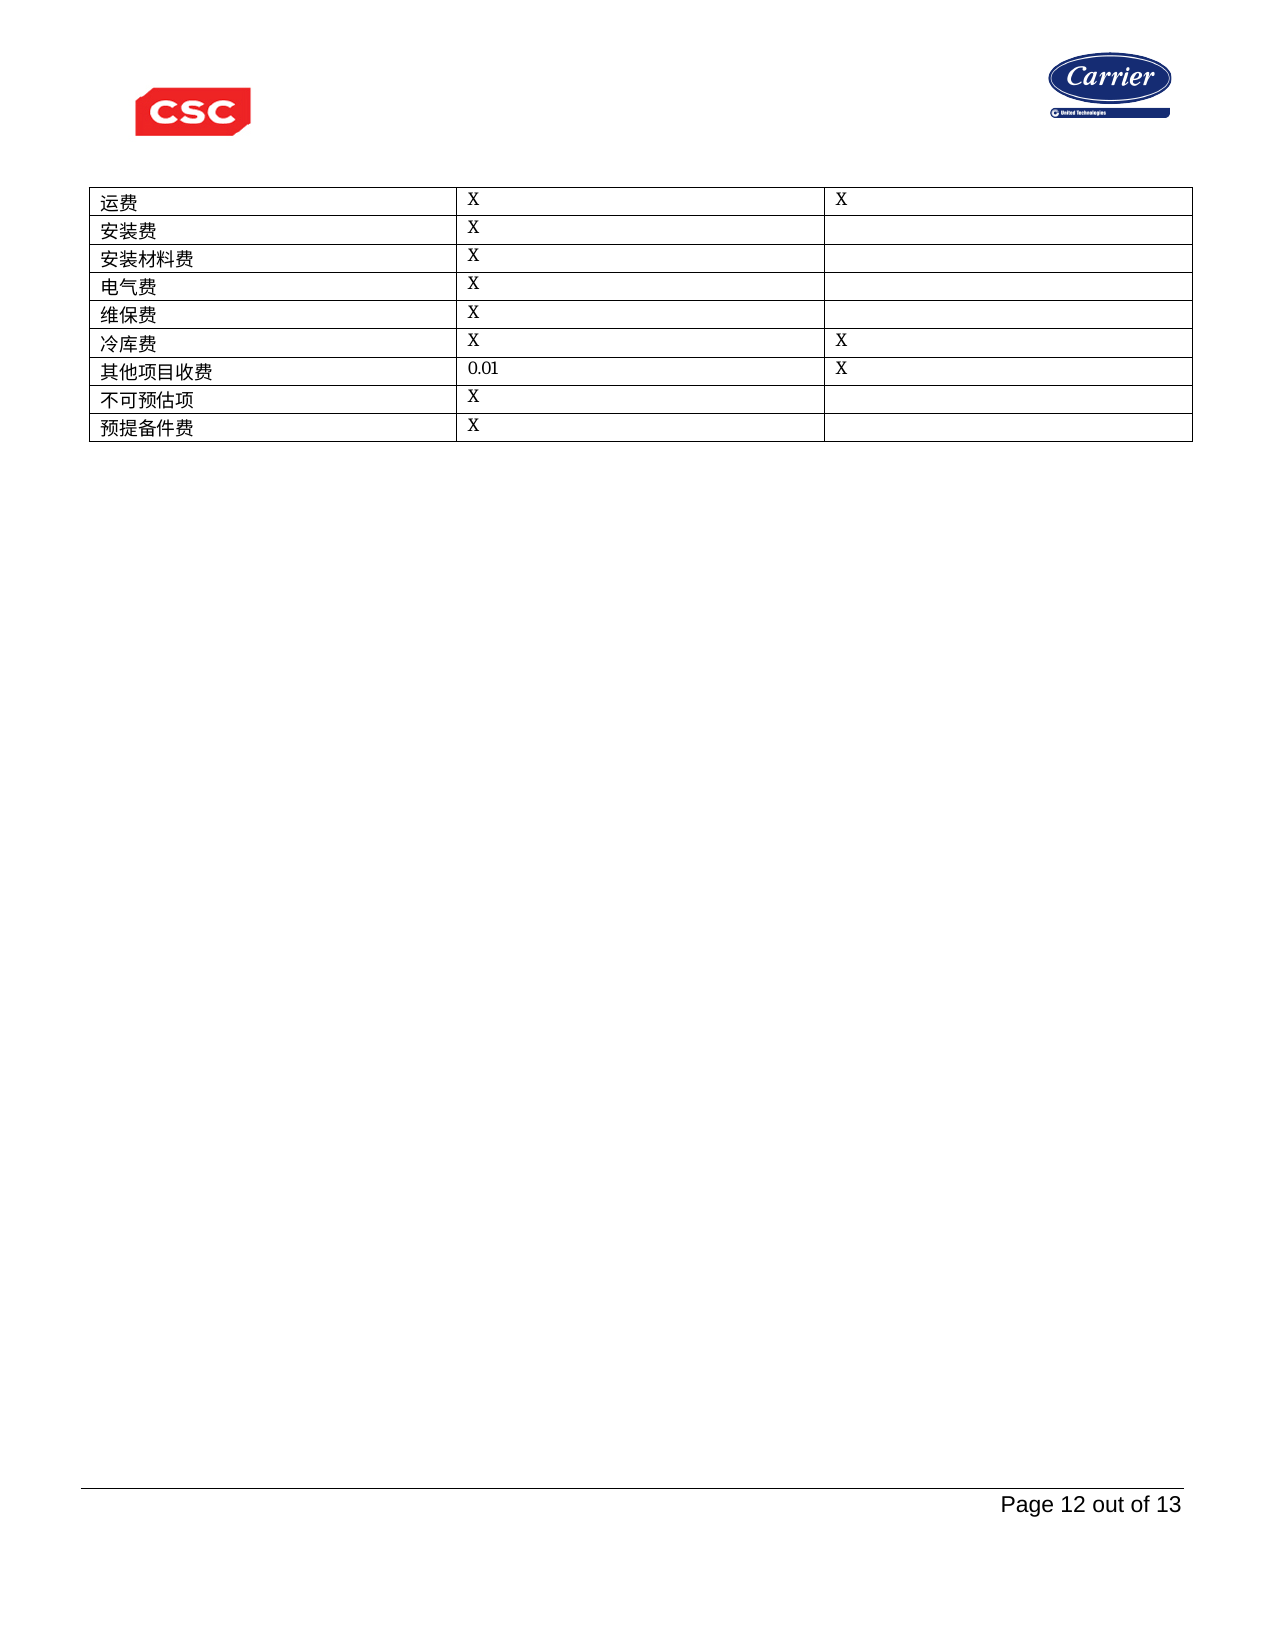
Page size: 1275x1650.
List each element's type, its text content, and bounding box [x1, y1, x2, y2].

picture [88, 70, 302, 151]
table_cell X [825, 329, 1192, 357]
table_cell X [457, 329, 824, 357]
table_cell 安装材料费 [90, 245, 456, 272]
table_cell X [457, 301, 824, 328]
table_cell [825, 245, 1192, 272]
table_cell X [457, 188, 824, 215]
table_cell 安装费 [90, 216, 456, 244]
table_cell X [457, 273, 824, 300]
table_cell 0.01 [457, 358, 824, 385]
table_cell [825, 216, 1192, 244]
table_cell 运费 [90, 188, 456, 215]
table_cell X [825, 358, 1192, 385]
table_cell 其他项目收费 [90, 358, 456, 385]
table_cell 维保费 [90, 301, 456, 328]
table_cell X [825, 188, 1192, 215]
table_cell X [457, 414, 824, 441]
table_cell [825, 414, 1192, 441]
table_cell X [457, 245, 824, 272]
table_cell 不可预估项 [90, 386, 456, 413]
table_cell [825, 386, 1192, 413]
table_cell 预提备件费 [90, 414, 456, 441]
table_cell [825, 273, 1192, 300]
table_cell 电气费 [90, 273, 456, 300]
picture [1048, 52, 1172, 118]
table_cell X [457, 386, 824, 413]
table_cell [825, 301, 1192, 328]
table_cell X [457, 216, 824, 244]
table_cell 冷库费 [90, 329, 456, 357]
